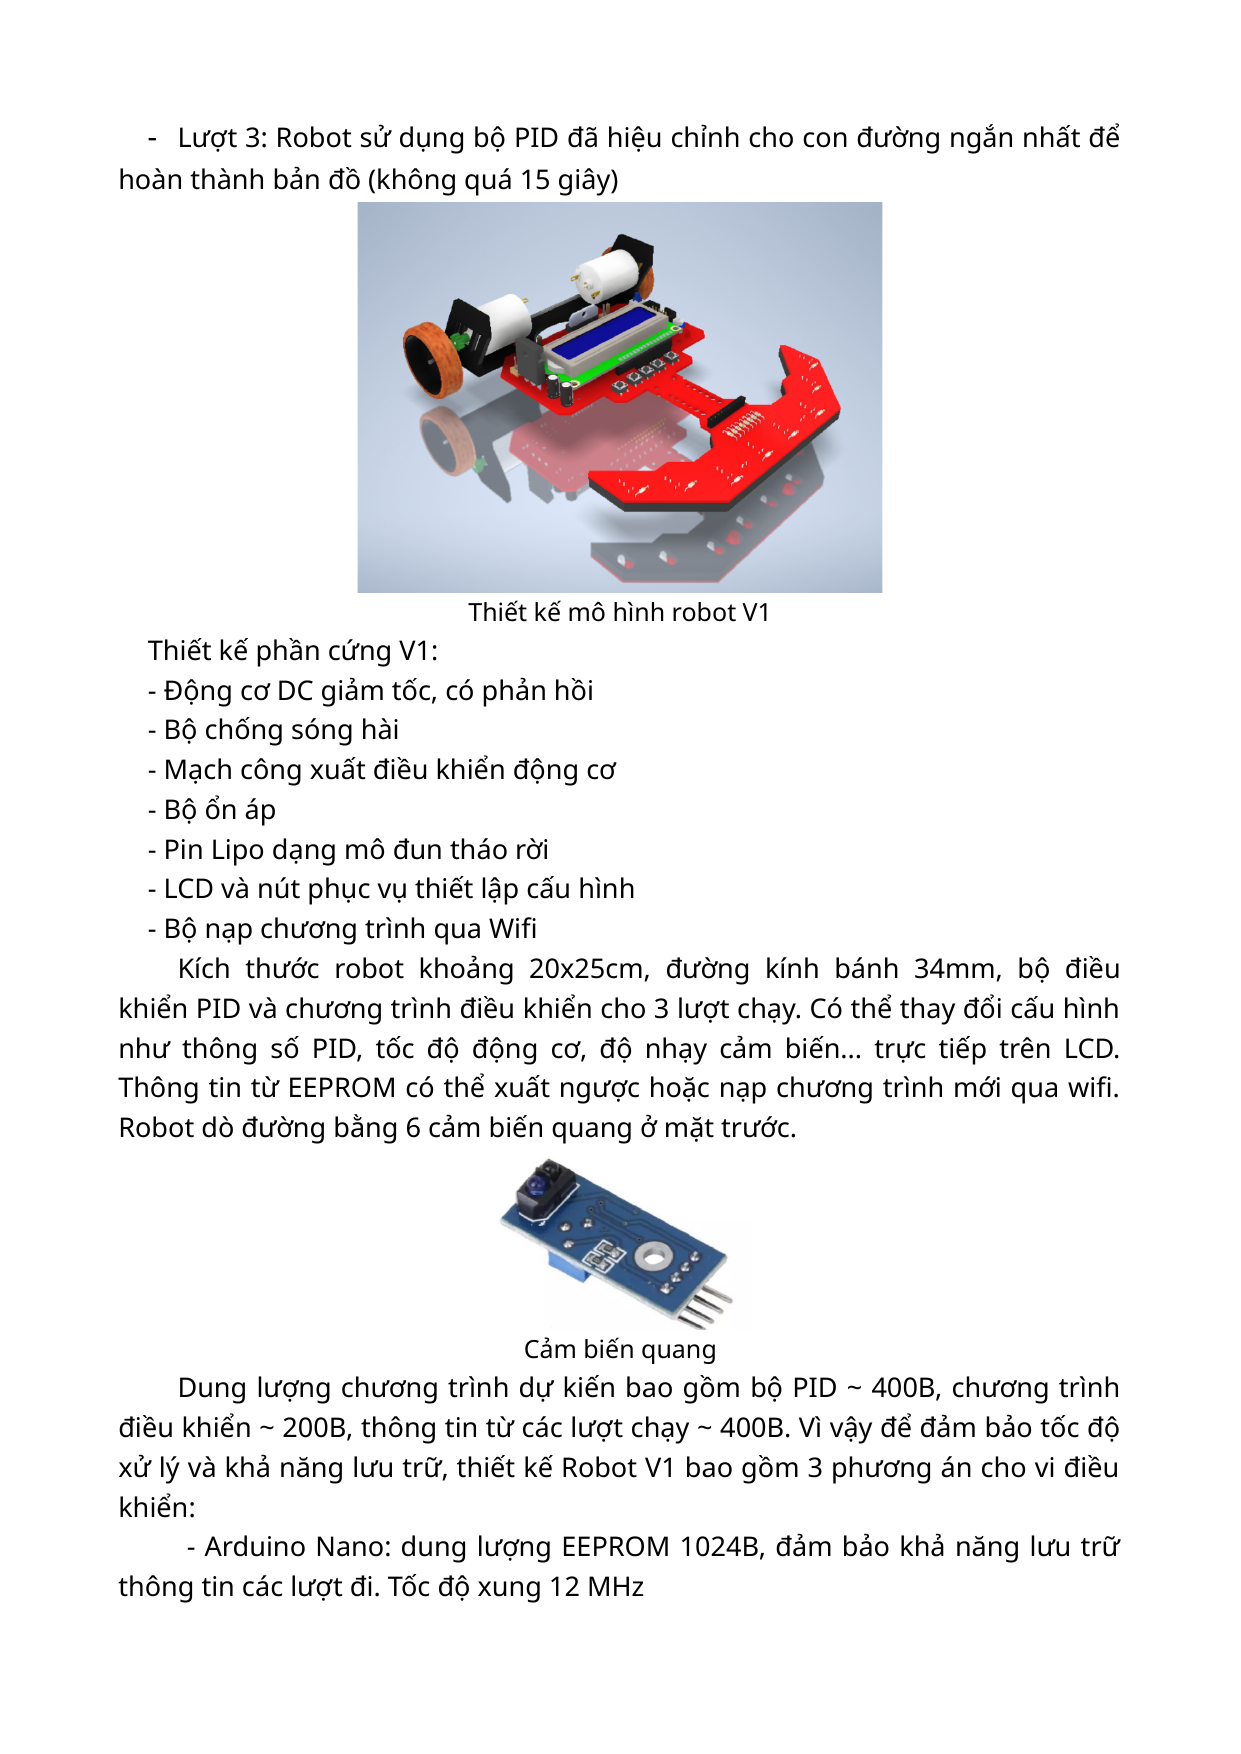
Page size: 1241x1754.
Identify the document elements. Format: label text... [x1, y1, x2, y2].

list Lượt 3: Robot sử dụng bộ PID đã hiệu chỉnh cho con đường ngắn nhất để hoàn thành bản đồ (không quá 15 giây) [118, 118, 1122, 197]
picture [357, 202, 883, 593]
text - Arduino Nano: dung lượng EEPROM 1024B, đảm bảo khả năng lưu trữ thông tin các lượt đi. Tốc độ xung 12 MHz [118, 1528, 1122, 1604]
text - LCD và nút phục vụ thiết lập cấu hình [118, 870, 1122, 907]
text - Mạch công xuất điều khiển động cơ [118, 751, 1122, 787]
text Kích thước robot khoảng 20x25cm, đường kính bánh 34mm, bộ điều khiển PID và chương trình điều khiển cho 3 lượt chạy. Có thể thay đổi cấu hình như thông số PID, tốc độ động cơ, độ nhạy cảm biến... trực tiếp trên LCD. Thông tin từ EEPROM có thể xuất ngược hoặc nạp chương trình mới qua wifi. Robot dò đường bằng 6 cảm biến quang ở mặt trước. [118, 949, 1122, 1146]
text - Bộ ổn áp [118, 790, 1122, 827]
text - Pin Lipo dạng mô đun tháo rời [118, 830, 1122, 867]
text Cảm biến quang [118, 1332, 1122, 1366]
text - Động cơ DC giảm tốc, có phản hồi [118, 671, 1122, 708]
text Thiết kế mô hình robot V1 [118, 594, 1122, 628]
text Dung lượng chương trình dự kiến bao gồm bộ PID ~ 400B, chương trình điều khiển ~ 200B, thông tin từ các lượt chạy ~ 400B. Vì vậy để đảm bảo tốc độ xử lý và khả năng lưu trữ, thiết kế Robot V1 bao gồm 3 phương án cho vi điều khiển: [118, 1369, 1122, 1525]
text - Bộ nạp chương trình qua Wifi [118, 910, 1122, 947]
text - Bộ chống sóng hài [118, 711, 1122, 748]
text Thiết kế phần cứng V1: [118, 631, 1122, 668]
picture [489, 1148, 751, 1330]
